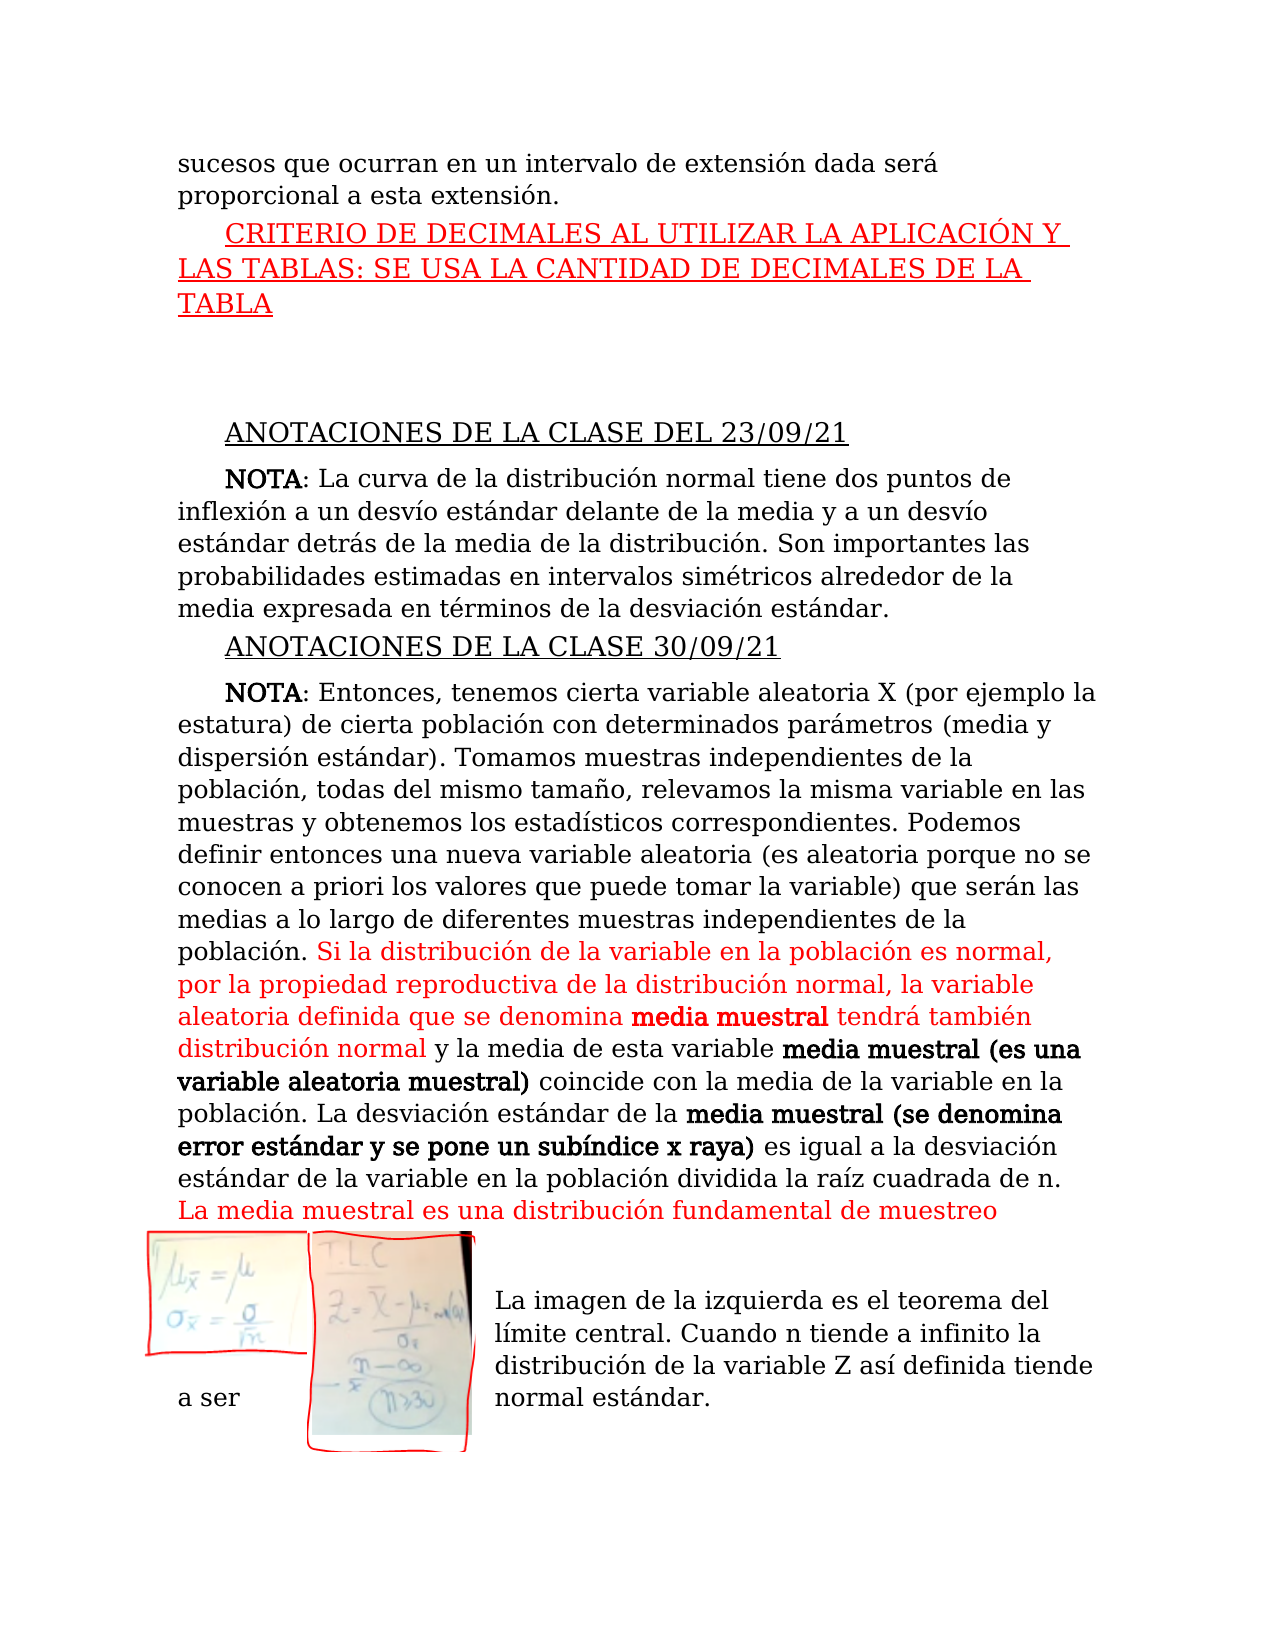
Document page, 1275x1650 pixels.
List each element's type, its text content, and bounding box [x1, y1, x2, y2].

text NOTA: La curva de la distribución normal tiene dos puntos de inflexión a un desvío estándar delante de la media y a un desvío estándar detrás de la media de la distribución. Son importantes las probabilidades estimadas en intervalos simétricos alrededor de la media expresada en términos de la desviación estándar. [177, 463, 1098, 623]
text La imagen de la izquierda es el teorema del límite central. Cuando n tiende a infinito la distribución de la variable Z así definida tiende a ser normal estándar. [476, 1285, 1098, 1412]
subtitle ANOTACIONES DE LA CLASE 30/09/21 [177, 629, 1098, 662]
text NOTA: Entonces, tenemos cierta variable aleatoria X (por ejemplo la estatura) de cierta población con determinados parámetros (media y dispersión estándar). Tomamos muestras independientes de la población, todas del mismo tamaño, relevamos la misma variable en las muestras y obtenemos los estadísticos correspondientes. Podemos definir entonces una nueva variable aleatoria (es aleatoria porque no se conocen a priori los valores que puede tomar la variable) que serán las medias a lo largo de diferentes muestras independientes de la población. Si la distribución de la variable en la población es normal, por la propiedad reproductiva de la distribución normal, la variable aleatoria definida que se denomina media muestral tendrá también distribución normal y la media de esta variable media muestral (es una variable aleatoria muestral) coincide con la media de la variable en la población. La desviación estándar de la media muestral (se denomina error estándar y se pone un subíndice x raya) es igual a la desviación estándar de la variable en la población dividida la raíz cuadrada de n. La media muestral es una distribución fundamental de muestreo [177, 677, 1098, 1225]
picture [144, 1230, 476, 1452]
subtitle CRITERIO DE DECIMALES AL UTILIZAR LA APLICACIÓN Y LAS TABLAS: SE USA LA CANTIDAD DE DECIMALES DE LA TABLA [177, 217, 1098, 319]
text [177, 148, 1098, 210]
subtitle ANOTACIONES DE LA CLASE DEL 23/09/21 [177, 416, 1098, 448]
